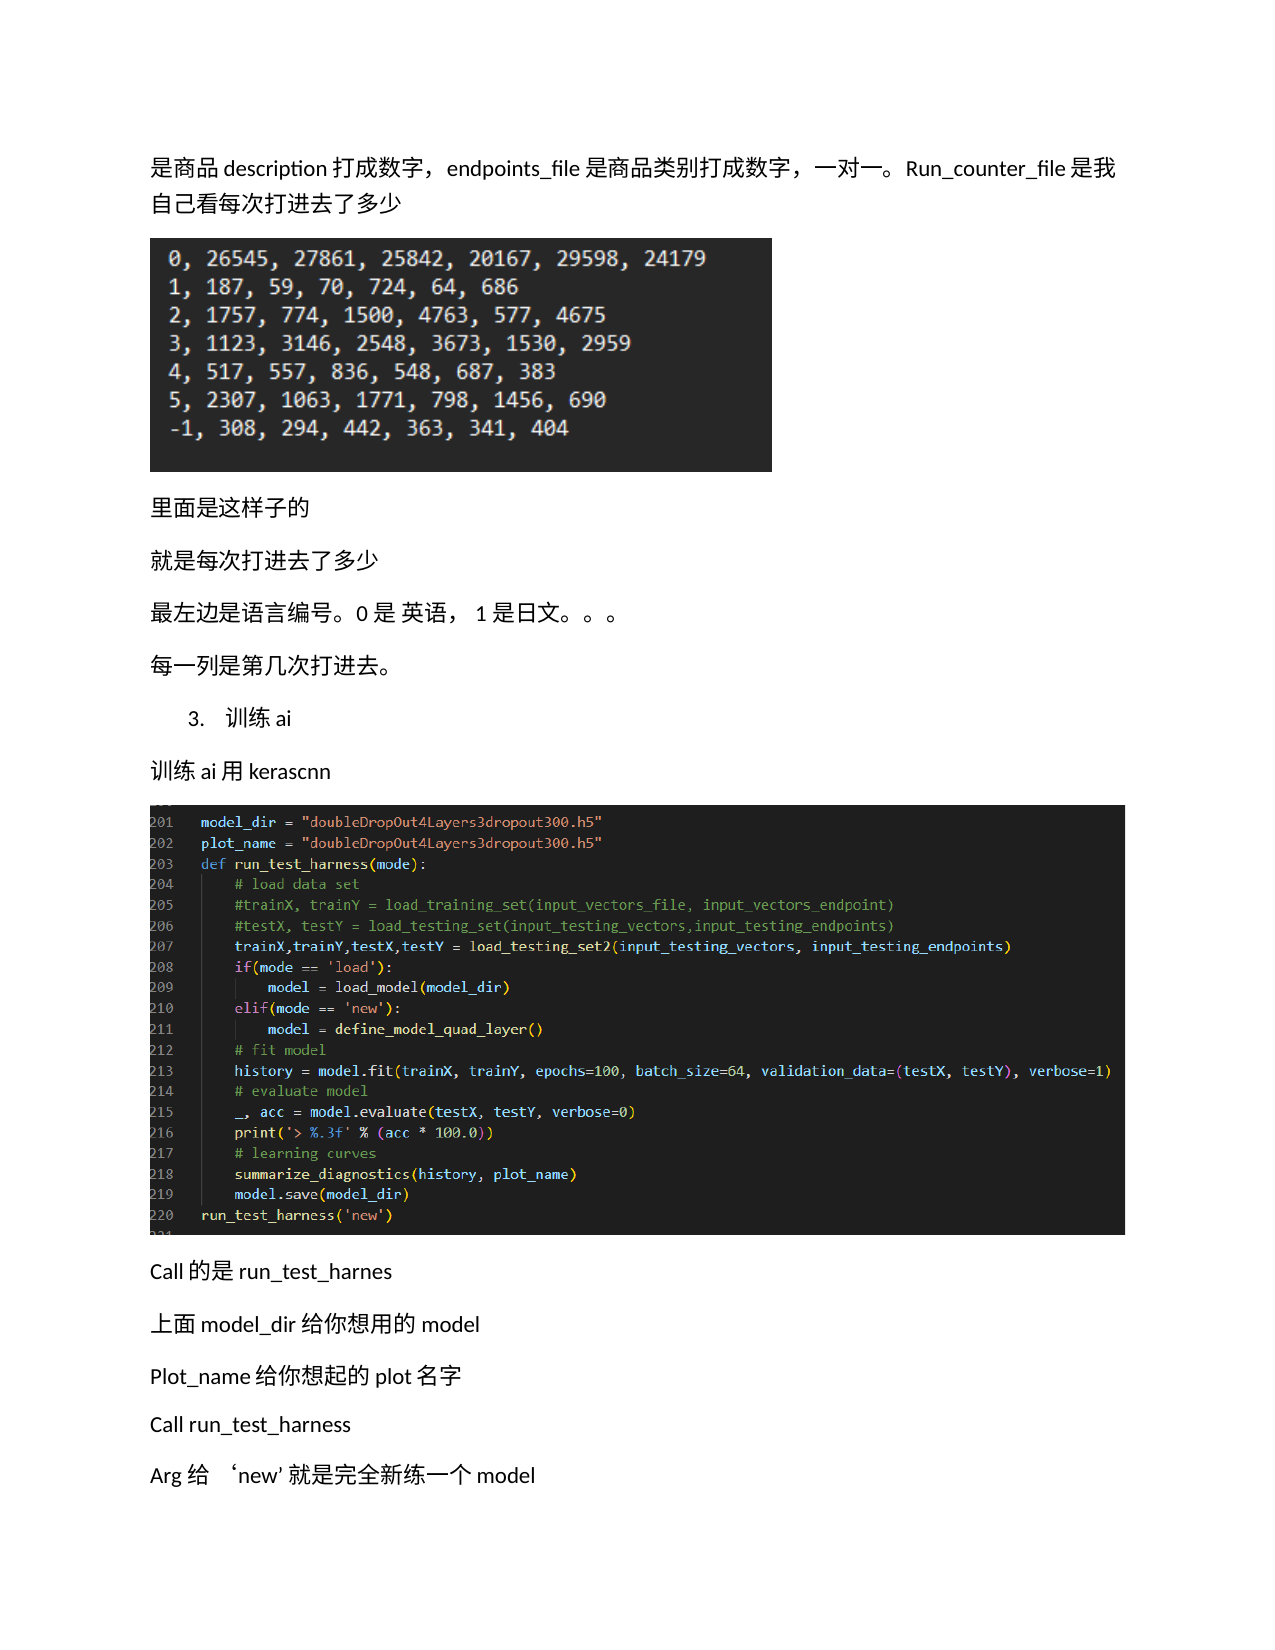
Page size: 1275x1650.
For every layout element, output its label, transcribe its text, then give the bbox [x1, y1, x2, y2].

picture [150, 805, 1125, 1235]
text Call run_test_harness [150, 1411, 1125, 1438]
text Call的是run_test_harnes [150, 1253, 1125, 1286]
text 里面是这样子的 [150, 490, 1125, 523]
picture [150, 238, 772, 472]
text 最左边是语言编号。0 是 英语， 1 是日文。。。 [150, 595, 1125, 628]
text Arg 给 ‘new’ 就是完全新练一个model [150, 1457, 1125, 1491]
list 训练ai [187, 700, 1125, 733]
text 训练ai用kerascnn [150, 752, 1125, 786]
text 每一列是第几次打进去。 [150, 647, 1125, 681]
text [150, 150, 1125, 219]
text 就是每次打进去了多少 [150, 542, 1125, 576]
text 上面model_dir 给你想用的 model [150, 1306, 1125, 1339]
text Plot_name给你想起的plot名字 [150, 1358, 1125, 1391]
